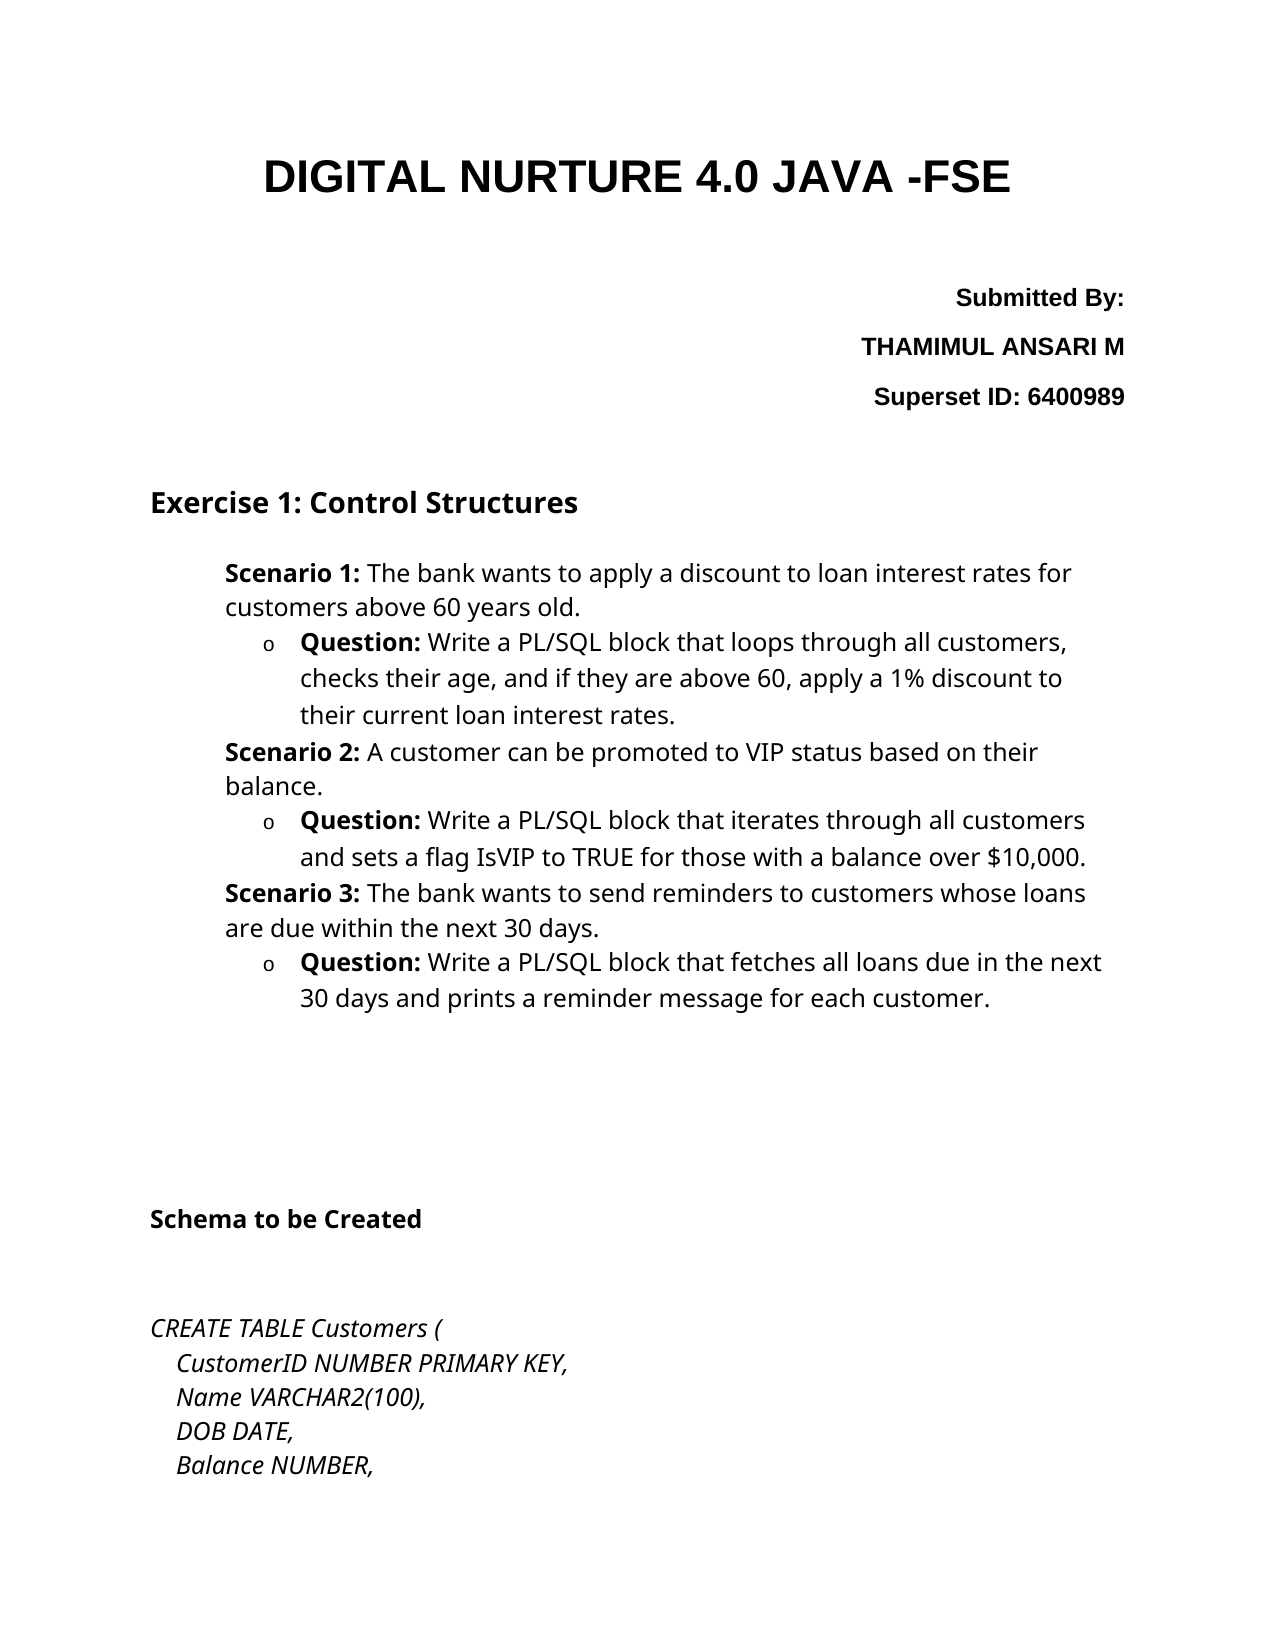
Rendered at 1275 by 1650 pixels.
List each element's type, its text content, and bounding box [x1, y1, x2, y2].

text Scenario 2: A customer can be promoted to VIP status based on their balance. [225, 734, 1125, 803]
list Question: Write a PL/SQL block that fetches all loans due in the next 30 days and prints a reminder message for each customer. [262, 944, 1125, 1015]
text THAMIMUL ANSARI M [150, 332, 1125, 361]
text Name VARCHAR2(100), [150, 1379, 1125, 1413]
text Schema to be Created [150, 1201, 1125, 1235]
text Balance NUMBER, [150, 1447, 1125, 1481]
text Superset ID: 6400989 [150, 382, 1125, 411]
text CustomerID NUMBER PRIMARY KEY, [150, 1345, 1125, 1379]
text Scenario 1: The bank wants to apply a discount to loan interest rates for customers above 60 years old. [225, 556, 1125, 624]
text Scenario 3: The bank wants to send reminders to customers whose loans are due within the next 30 days. [225, 876, 1125, 944]
text CREATE TABLE Customers ( [150, 1311, 1125, 1345]
list Question: Write a PL/SQL block that iterates through all customers and sets a flag IsVIP to TRUE for those with a balance over $10,000. [262, 803, 1125, 873]
text DIGITAL NURTURE 4.0 JAVA -FSE [150, 150, 1125, 203]
text Exercise 1: Control Structures [150, 482, 1125, 522]
list Question: Write a PL/SQL block that loops through all customers, checks their age, and if they are above 60, apply a 1% discount to their current loan interest rates. [262, 624, 1125, 732]
text DOB DATE, [150, 1413, 1125, 1447]
text Submitted By: [150, 283, 1125, 312]
